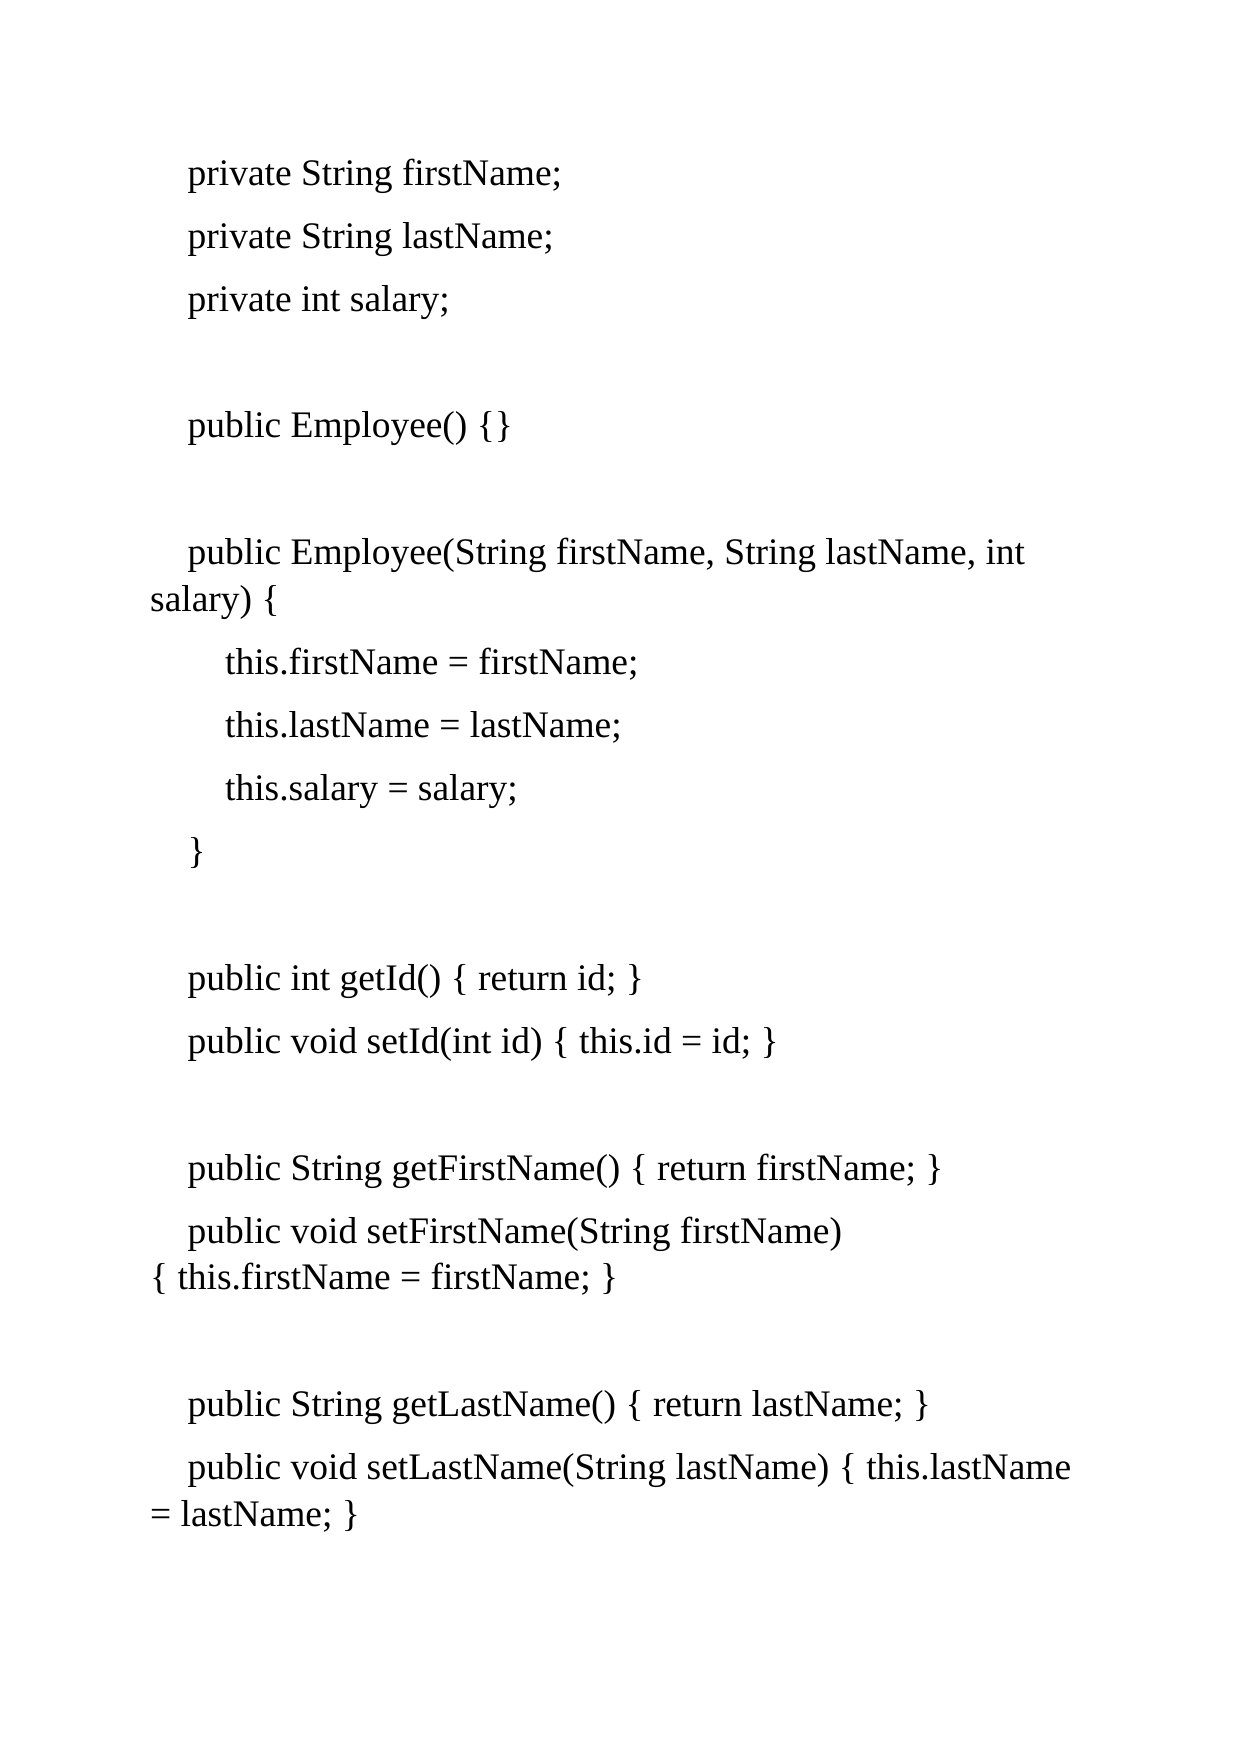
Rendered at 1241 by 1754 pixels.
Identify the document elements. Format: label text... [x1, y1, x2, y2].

text private int salary; [150, 276, 1090, 319]
text this.firstName = firstName; [150, 639, 1090, 682]
text public Employee(String firstName, String lastName, int salary) { [150, 529, 1090, 619]
text } [150, 829, 1090, 872]
text public String getFirstName() { return firstName; } [150, 1145, 1090, 1188]
text public void setLastName(String lastName) { this.lastName = lastName; } [150, 1444, 1090, 1534]
text public String getLastName() { return lastName; } [150, 1381, 1090, 1424]
text private String firstName; [150, 150, 1090, 193]
text public void setFirstName(String firstName) { this.firstName = firstName; } [150, 1208, 1090, 1298]
text this.lastName = lastName; [150, 702, 1090, 746]
text public int getId() { return id; } [150, 955, 1090, 998]
text public Employee() {} [150, 403, 1090, 446]
text public void setId(int id) { this.id = id; } [150, 1018, 1090, 1062]
text this.salary = salary; [150, 766, 1090, 809]
text private String lastName; [150, 213, 1090, 256]
